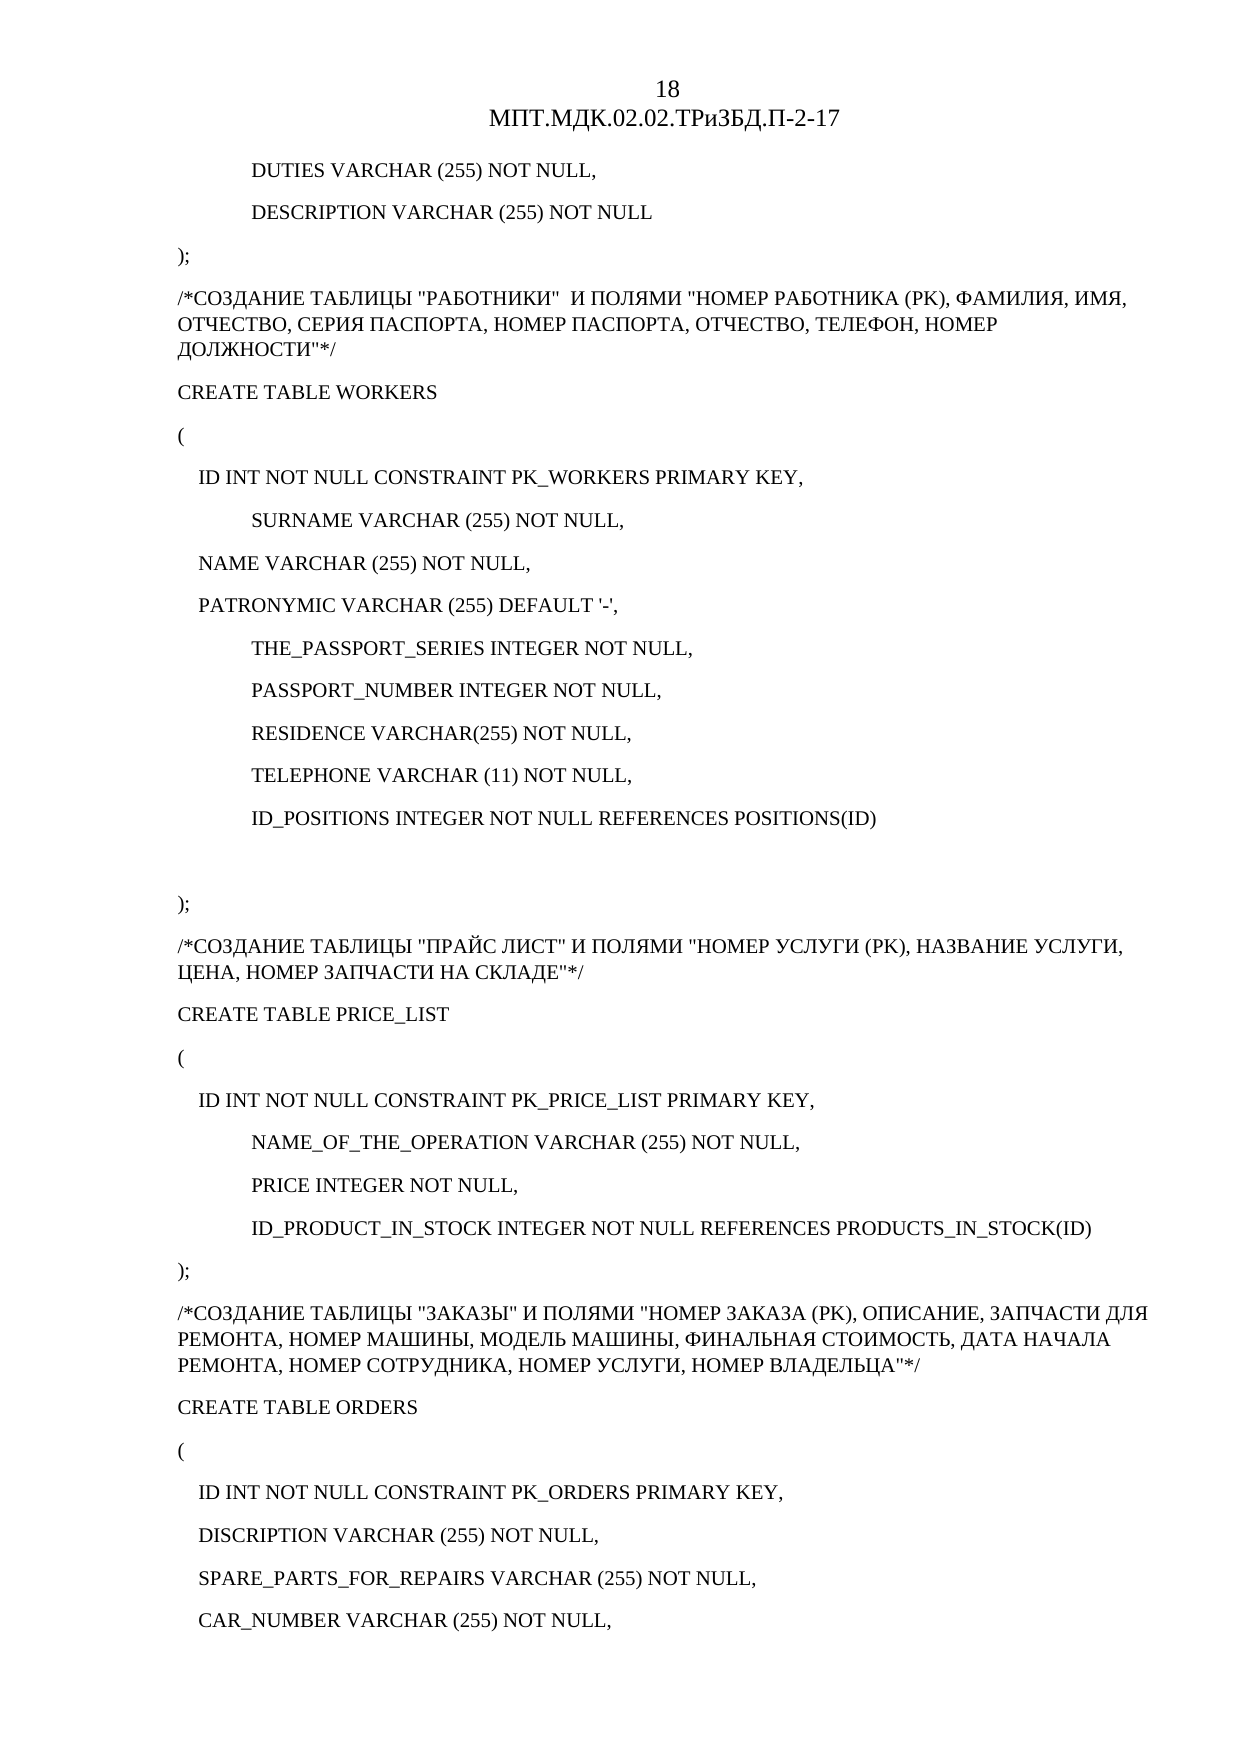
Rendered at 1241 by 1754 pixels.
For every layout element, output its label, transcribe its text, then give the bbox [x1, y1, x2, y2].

text RESIDENCE VARCHAR(255) NOT NULL, [177, 721, 1152, 745]
text ); [177, 243, 1152, 267]
text ); [177, 891, 1152, 915]
text SURNAME VARCHAR (255) NOT NULL, [177, 508, 1152, 532]
text DISCRIPTION VARCHAR (255) NOT NULL, [177, 1523, 1152, 1547]
text ID INT NOT NULL CONSTRAINT PK_PRICE_LIST PRIMARY KEY, [177, 1088, 1152, 1112]
text NAME_OF_THE_OPERATION VARCHAR (255) NOT NULL, [177, 1130, 1152, 1154]
text /*СОЗДАНИЕ ТАБЛИЦЫ "РАБОТНИКИ" И ПОЛЯМИ "НОМЕР РАБОТНИКА (PK), ФАМИЛИЯ, ИМЯ, ОТЧЕСТВО, СЕРИЯ ПАСПОРТА, НОМЕР ПАСПОРТА, ОТЧЕСТВО, ТЕЛЕФОН, НОМЕР ДОЛЖНОСТИ"*/ [177, 286, 1152, 361]
text ID_POSITIONS INTEGER NOT NULL REFERENCES POSITIONS(ID) [177, 806, 1152, 830]
text ID INT NOT NULL CONSTRAINT PK_ORDERS PRIMARY KEY, [177, 1480, 1152, 1504]
text ( [177, 423, 1152, 447]
text ID INT NOT NULL CONSTRAINT PK_WORKERS PRIMARY KEY, [177, 465, 1152, 489]
text PATRONYMIC VARCHAR (255) DEFAULT '-', [177, 593, 1152, 617]
text THE_PASSPORT_SERIES INTEGER NOT NULL, [177, 636, 1152, 660]
text PRICE INTEGER NOT NULL, [177, 1173, 1152, 1197]
text CREATE TABLE PRICE_LIST [177, 1002, 1152, 1026]
text ( [177, 1438, 1152, 1462]
text NAME VARCHAR (255) NOT NULL, [177, 550, 1152, 574]
text ); [177, 1258, 1152, 1282]
text CREATE TABLE WORKERS [177, 380, 1152, 404]
text TELEPHONE VARCHAR (11) NOT NULL, [177, 763, 1152, 787]
text SPARE_PARTS_FOR_REPAIRS VARCHAR (255) NOT NULL, [177, 1566, 1152, 1589]
text /*СОЗДАНИЕ ТАБЛИЦЫ "ЗАКАЗЫ" И ПОЛЯМИ "НОМЕР ЗАКАЗА (PK), ОПИСАНИЕ, ЗАПЧАСТИ ДЛЯ РЕМОНТА, НОМЕР МАШИНЫ, МОДЕЛЬ МАШИНЫ, ФИНАЛЬНАЯ СТОИМОСТЬ, ДАТА НАЧАЛА РЕМОНТА, НОМЕР СОТРУДНИКА, НОМЕР УСЛУГИ, НОМЕР ВЛАДЕЛЬЦА"*/ [177, 1301, 1152, 1377]
text DUTIES VARCHAR (255) NOT NULL, [177, 158, 1152, 182]
text ( [177, 1045, 1152, 1069]
text CREATE TABLE ORDERS [177, 1395, 1152, 1419]
text ID_PRODUCT_IN_STOCK INTEGER NOT NULL REFERENCES PRODUCTS_IN_STOCK(ID) [177, 1215, 1152, 1239]
text DESCRIPTION VARCHAR (255) NOT NULL [177, 200, 1152, 224]
text PASSPORT_NUMBER INTEGER NOT NULL, [177, 678, 1152, 702]
text CAR_NUMBER VARCHAR (255) NOT NULL, [177, 1608, 1152, 1632]
text /*СОЗДАНИЕ ТАБЛИЦЫ "ПРАЙС ЛИСТ" И ПОЛЯМИ "НОМЕР УСЛУГИ (PK), НАЗВАНИЕ УСЛУГИ, ЦЕНА, НОМЕР ЗАПЧАСТИ НА СКЛАДЕ"*/ [177, 934, 1152, 984]
